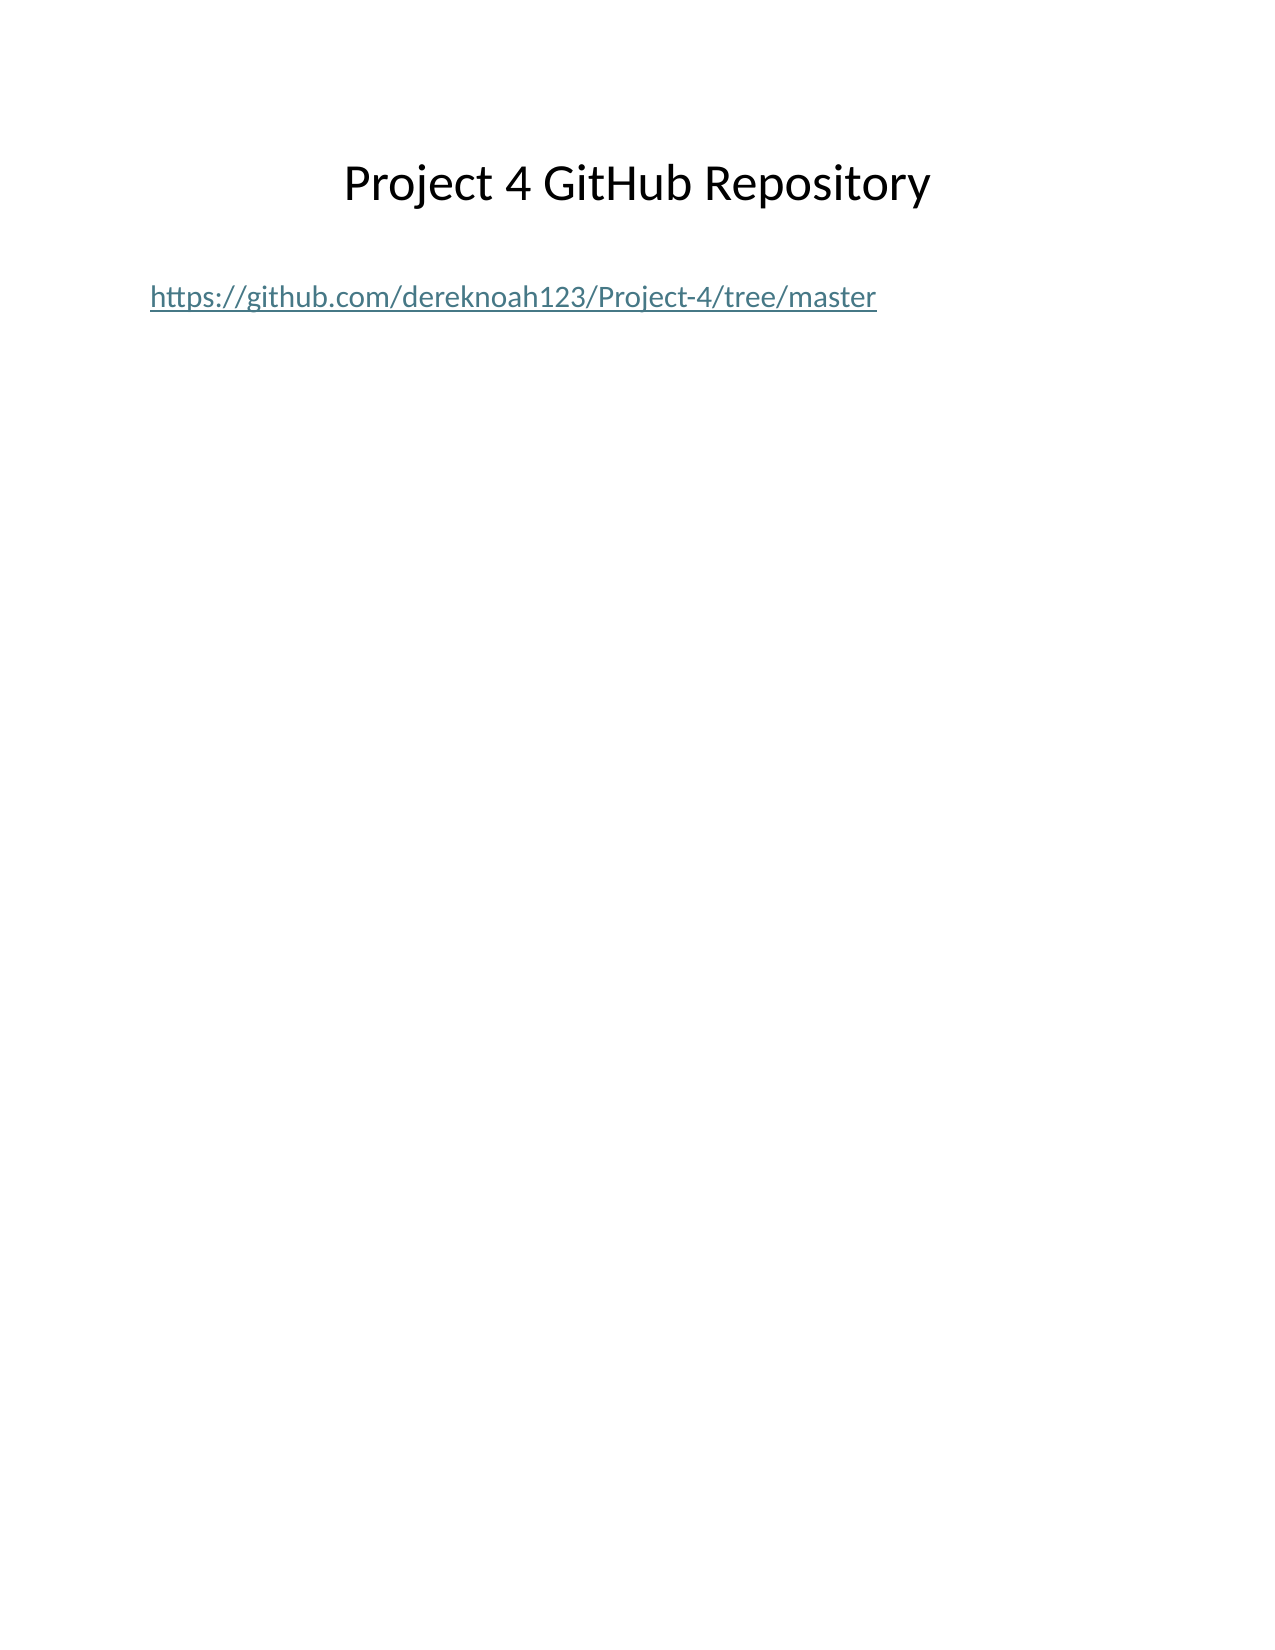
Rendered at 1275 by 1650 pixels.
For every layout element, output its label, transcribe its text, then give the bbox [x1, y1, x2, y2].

text Project 4 GitHub Repository [150, 150, 1125, 213]
text https://github.com/dereknoah123/Project-4/tree/master [150, 277, 1125, 315]
